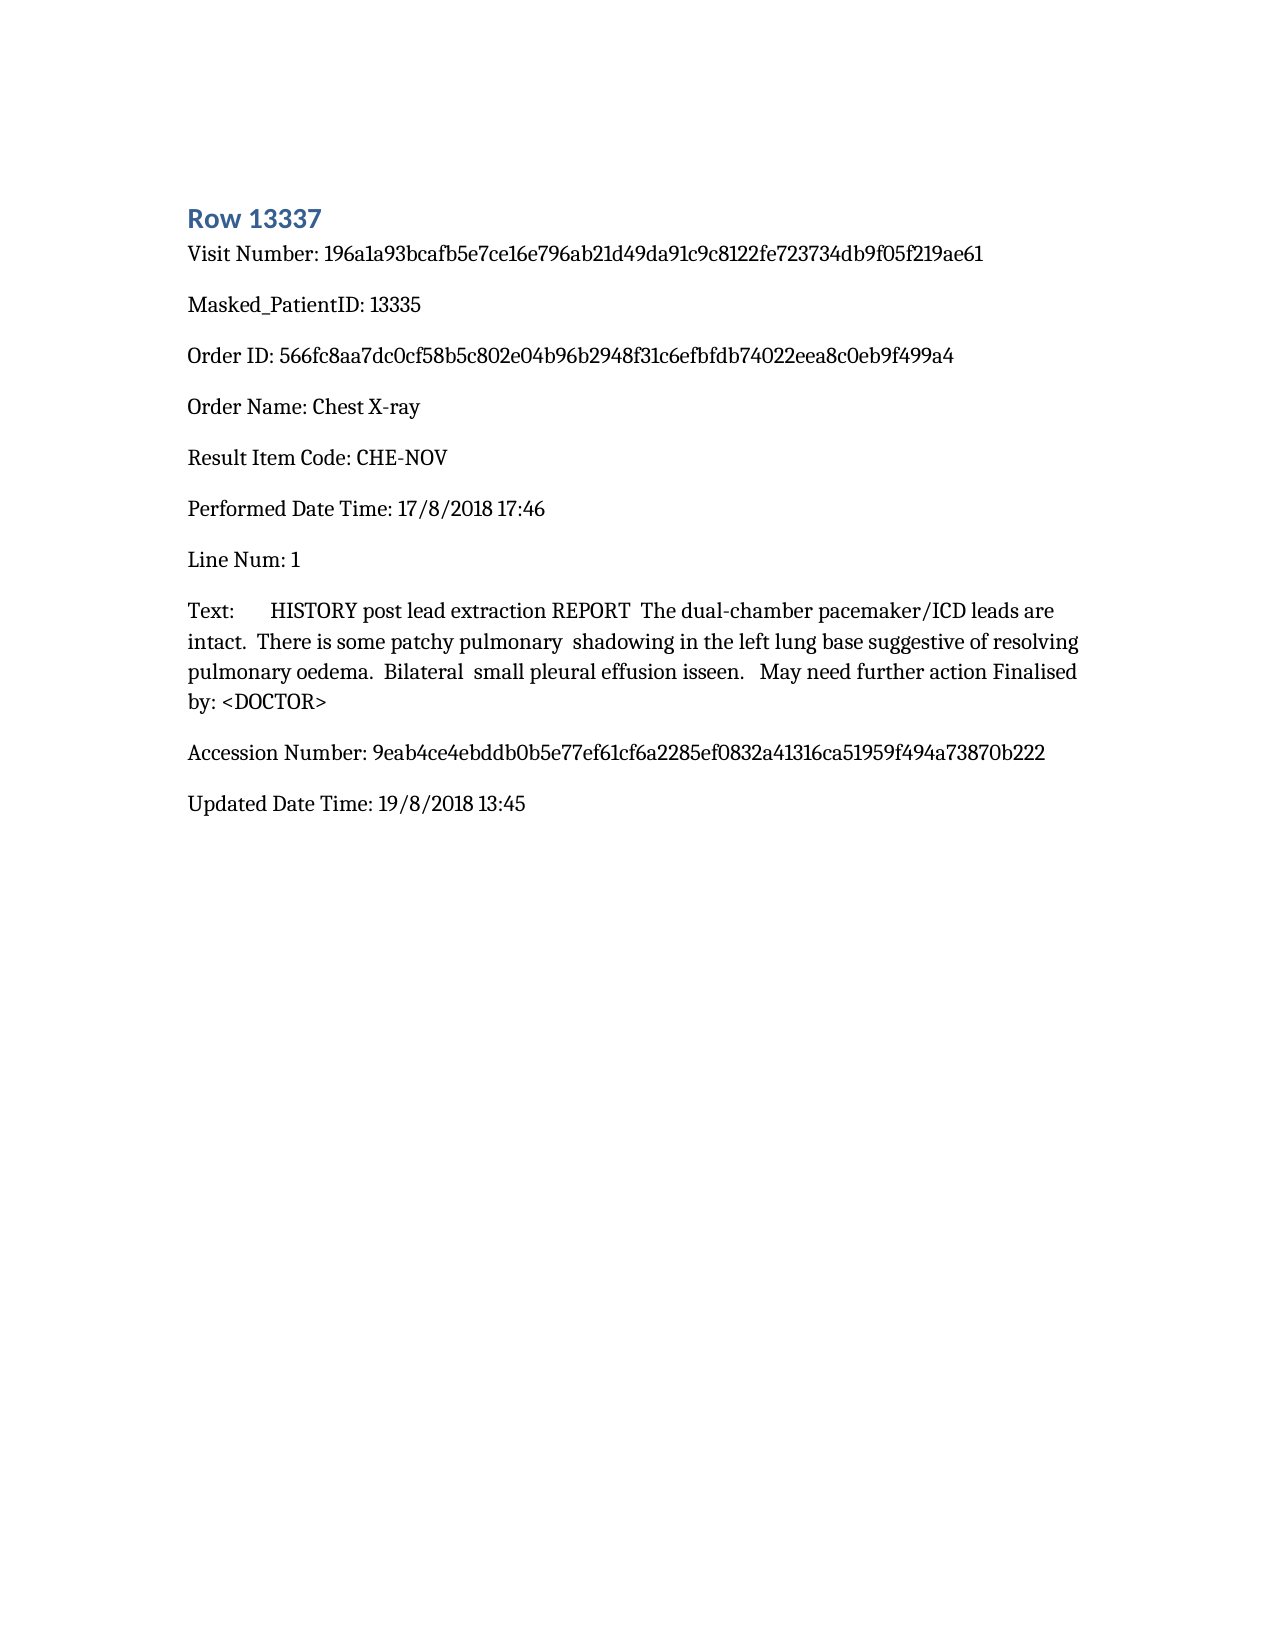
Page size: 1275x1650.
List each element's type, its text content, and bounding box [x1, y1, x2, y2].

text Updated Date Time: 19/8/2018 13:45 [187, 791, 1087, 817]
text Accession Number: 9eab4ce4ebddb0b5e77ef61cf6a2285ef0832a41316ca51959f494a73870b222 [187, 740, 1087, 766]
text Order ID: 566fc8aa7dc0cf58b5c802e04b96b2948f31c6efbfdb74022eea8c0eb9f499a4 [187, 343, 1087, 369]
text Order Name: Chest X-ray [187, 394, 1087, 420]
text Performed Date Time: 17/8/2018 17:46 [187, 496, 1087, 522]
text Line Num: 1 [187, 547, 1087, 573]
text Result Item Code: CHE-NOV [187, 445, 1087, 471]
text Masked_PatientID: 13335 [187, 292, 1087, 318]
text Visit Number: 196a1a93bcafb5e7ce16e796ab21d49da91c9c8122fe723734db9f05f219ae61 [187, 241, 1087, 267]
subtitle Row 13337 [187, 200, 1087, 236]
text Text: HISTORY post lead extraction REPORT The dual-chamber pacemaker/ICD leads are intact. There is some patchy pulmonary shadowing in the left lung base suggestive of resolving pulmonary oedema. Bilateral small pleural effusion isseen. May need further action Finalised by: <DOCTOR> [187, 598, 1087, 715]
